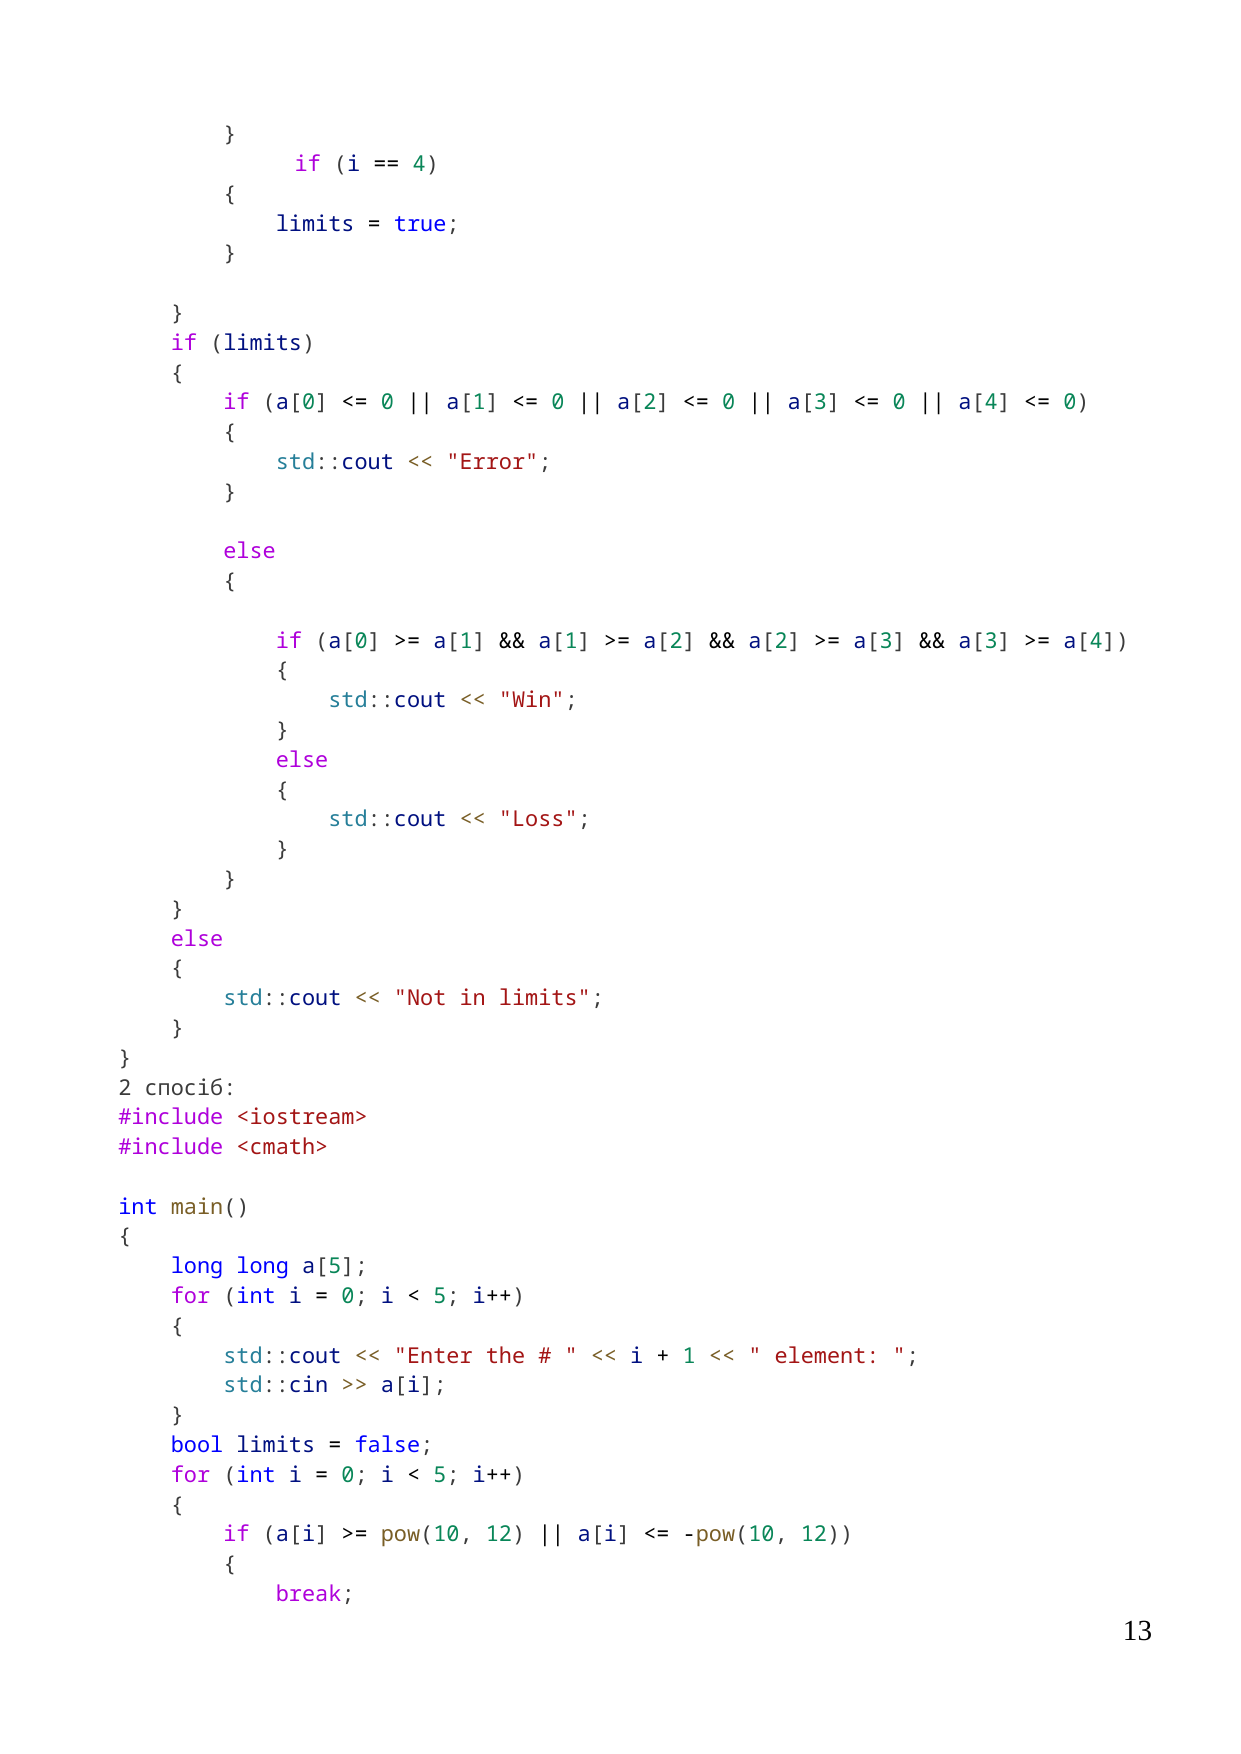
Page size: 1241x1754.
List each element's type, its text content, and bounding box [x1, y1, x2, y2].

text { [118, 565, 1152, 595]
text break; [118, 1578, 1152, 1608]
text if (a[0] <= 0 || a[1] <= 0 || a[2] <= 0 || a[3] <= 0 || a[4] <= 0) [118, 386, 1152, 416]
text { [118, 416, 1152, 446]
text } [118, 237, 1152, 267]
text for (int i = 0; i < 5; i++) [118, 1459, 1152, 1488]
text } [118, 1042, 1152, 1071]
text limits = true; [118, 207, 1152, 237]
text } [118, 893, 1152, 922]
text std::cout << "Not in limits"; [118, 982, 1152, 1012]
text if (limits) [118, 327, 1152, 356]
text } [118, 714, 1152, 744]
text { [118, 1548, 1152, 1578]
text if (i == 4) [118, 148, 1152, 178]
text 2 спосіб: [118, 1071, 1152, 1101]
text } [118, 1399, 1152, 1429]
text } [118, 297, 1152, 327]
text { [118, 654, 1152, 684]
text std::cout << "Error"; [118, 446, 1152, 476]
text for (int i = 0; i < 5; i++) [118, 1280, 1152, 1310]
text { [118, 1488, 1152, 1518]
text if (a[i] >= pow(10, 12) || a[i] <= -pow(10, 12)) [118, 1518, 1152, 1548]
text #include <iostream> [118, 1101, 1152, 1131]
text } [118, 118, 1152, 148]
text long long a[5]; [118, 1250, 1152, 1280]
text else [118, 744, 1152, 773]
text else [118, 535, 1152, 565]
text { [118, 178, 1152, 207]
text { [118, 1310, 1152, 1339]
text std::cout << "Win"; [118, 684, 1152, 714]
text } [118, 1012, 1152, 1042]
text std::cout << "Loss"; [118, 803, 1152, 833]
text } [118, 833, 1152, 863]
text } [118, 476, 1152, 505]
text { [118, 1220, 1152, 1250]
text std::cin >> a[i]; [118, 1369, 1152, 1399]
text #include <cmath> [118, 1131, 1152, 1161]
text std::cout << "Enter the # " << i + 1 << " element: "; [118, 1339, 1152, 1369]
text { [118, 952, 1152, 982]
text else [118, 922, 1152, 952]
text { [118, 773, 1152, 803]
text int main() [118, 1191, 1152, 1220]
text if (a[0] >= a[1] && a[1] >= a[2] && a[2] >= a[3] && a[3] >= a[4]) [118, 624, 1152, 654]
text { [118, 356, 1152, 386]
text bool limits = false; [118, 1429, 1152, 1459]
text } [118, 863, 1152, 893]
